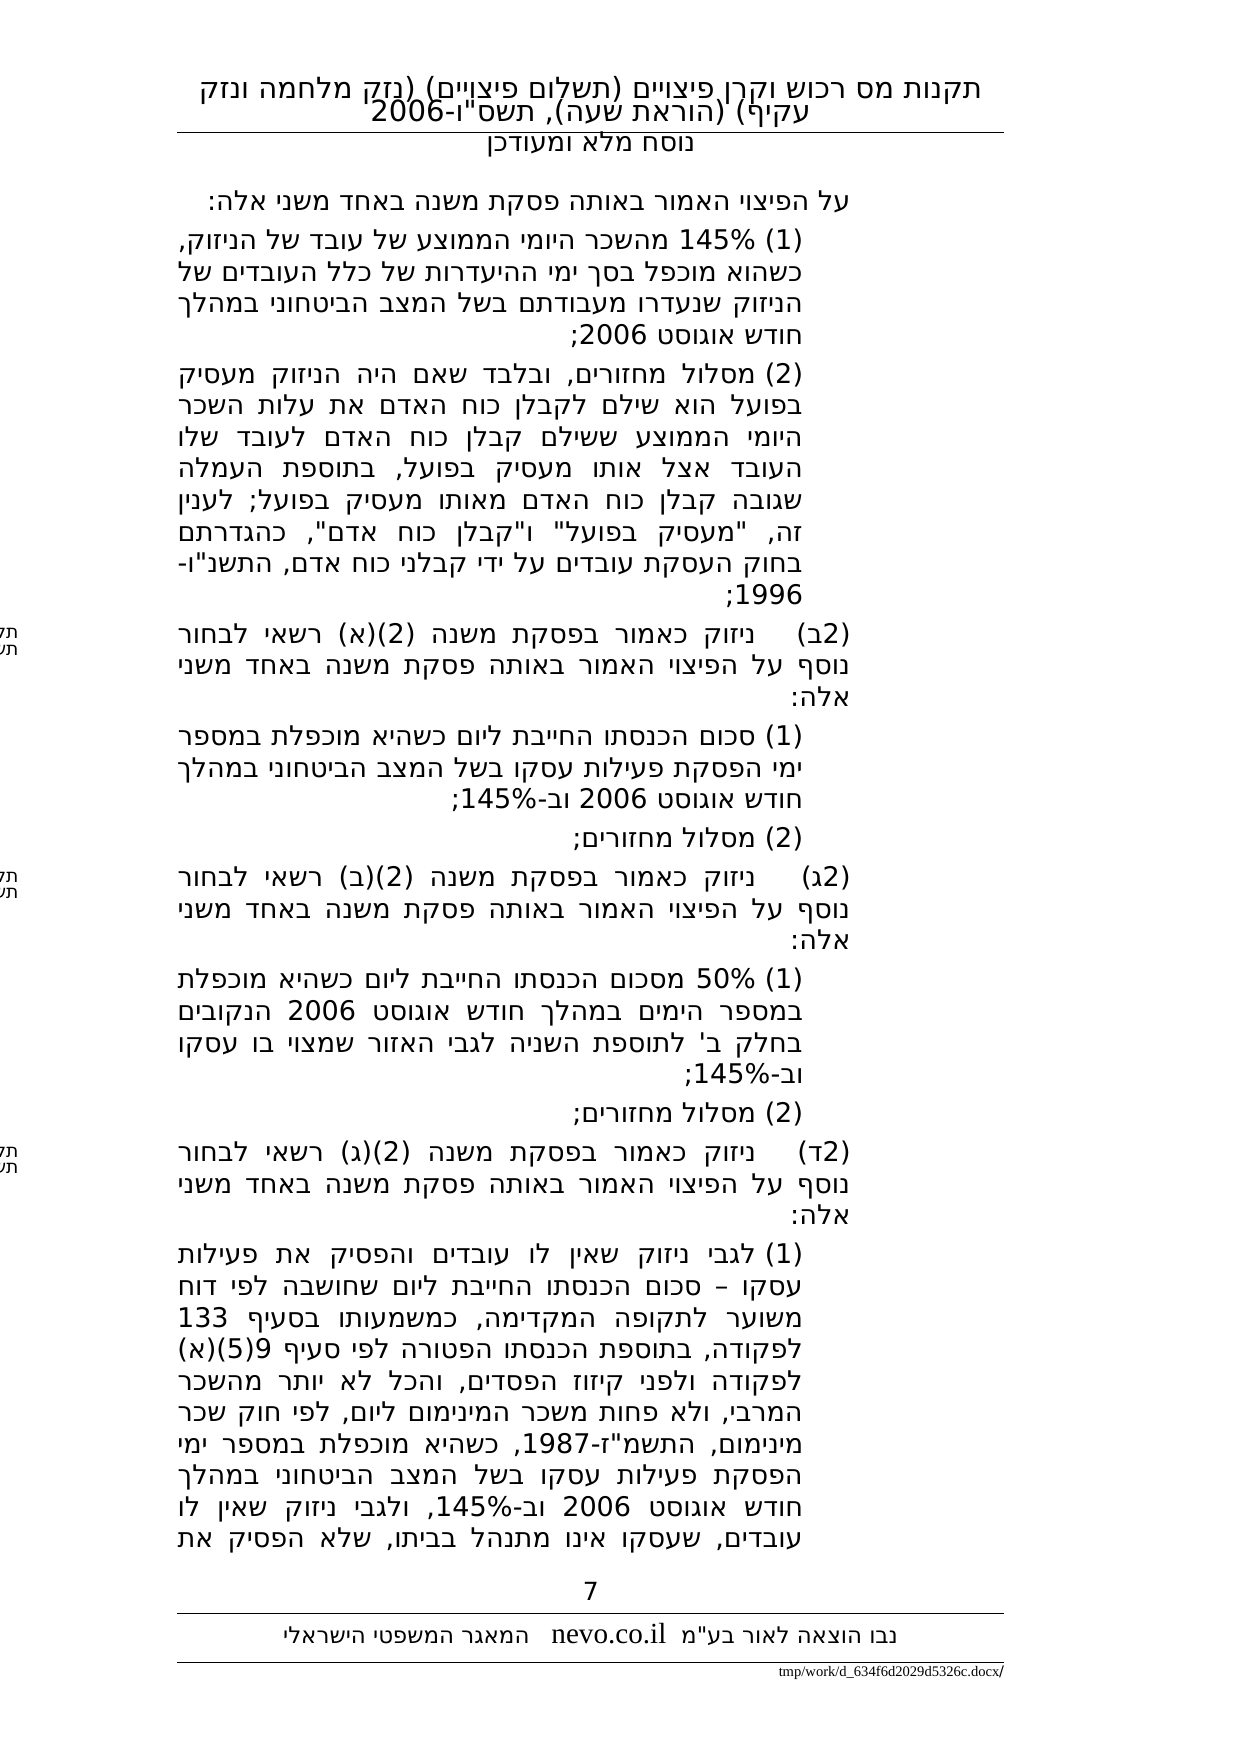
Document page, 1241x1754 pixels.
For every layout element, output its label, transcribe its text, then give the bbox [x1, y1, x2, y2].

text (1) 50% מסכום הכנסתו החייבת ליום כשהיא מוכפלת במספר הימים במהלך חודש אוגוסט 2006 הנקובים בחלק ב' לתוספת השניה לגבי האזור שמצוי בו עסקו וב-145%; [177, 964, 803, 1090]
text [177, 185, 851, 217]
text (1) 145% מהשכר היומי הממוצע של עובד של הניזוק, כשהוא מוכפל בסך ימי ההיעדרות של כלל העובדים של הניזוק שנעדרו מעבודתם בשל המצב הביטחוני במהלך חודש אוגוסט 2006; [177, 224, 803, 351]
text (1) סכום הכנסתו החייבת ליום כשהיא מוכפלת במספר ימי הפסקת פעילות עסקו בשל המצב הביטחוני במהלך חודש אוגוסט 2006 וב-145%; [177, 720, 803, 815]
text (2ב) ניזוק כאמור בפסקת משנה (2)(א) רשאי לבחור נוסף על הפיצוי האמור באותה פסקת משנה באחד משני אלה: [177, 618, 851, 713]
text (2) מסלול מחזורים; [177, 822, 803, 854]
text (2ד) ניזוק כאמור בפסקת משנה (2)(ג) רשאי לבחור נוסף על הפיצוי האמור באותה פסקת משנה באחד משני אלה: [177, 1137, 851, 1231]
text (2) מסלול מחזורים; [177, 1097, 803, 1129]
text (2) מסלול מחזורים, ובלבד שאם היה הניזוק מעסיק בפועל הוא שילם לקבלן כוח האדם את עלות השכר היומי הממוצע ששילם קבלן כוח האדם לעובד שלו העובד אצל אותו מעסיק בפועל, בתוספת העמלה שגובה קבלן כוח האדם מאותו מעסיק בפועל; לענין זה, "מעסיק בפועל" ו"קבלן כוח אדם", כהגדרתם בחוק העסקת עובדים על ידי קבלני כוח אדם, התשנ"ו-1996; [177, 358, 803, 611]
text (2ג) ניזוק כאמור בפסקת משנה (2)(ב) רשאי לבחור נוסף על הפיצוי האמור באותה פסקת משנה באחד משני אלה: [177, 862, 851, 956]
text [177, 1239, 803, 1554]
